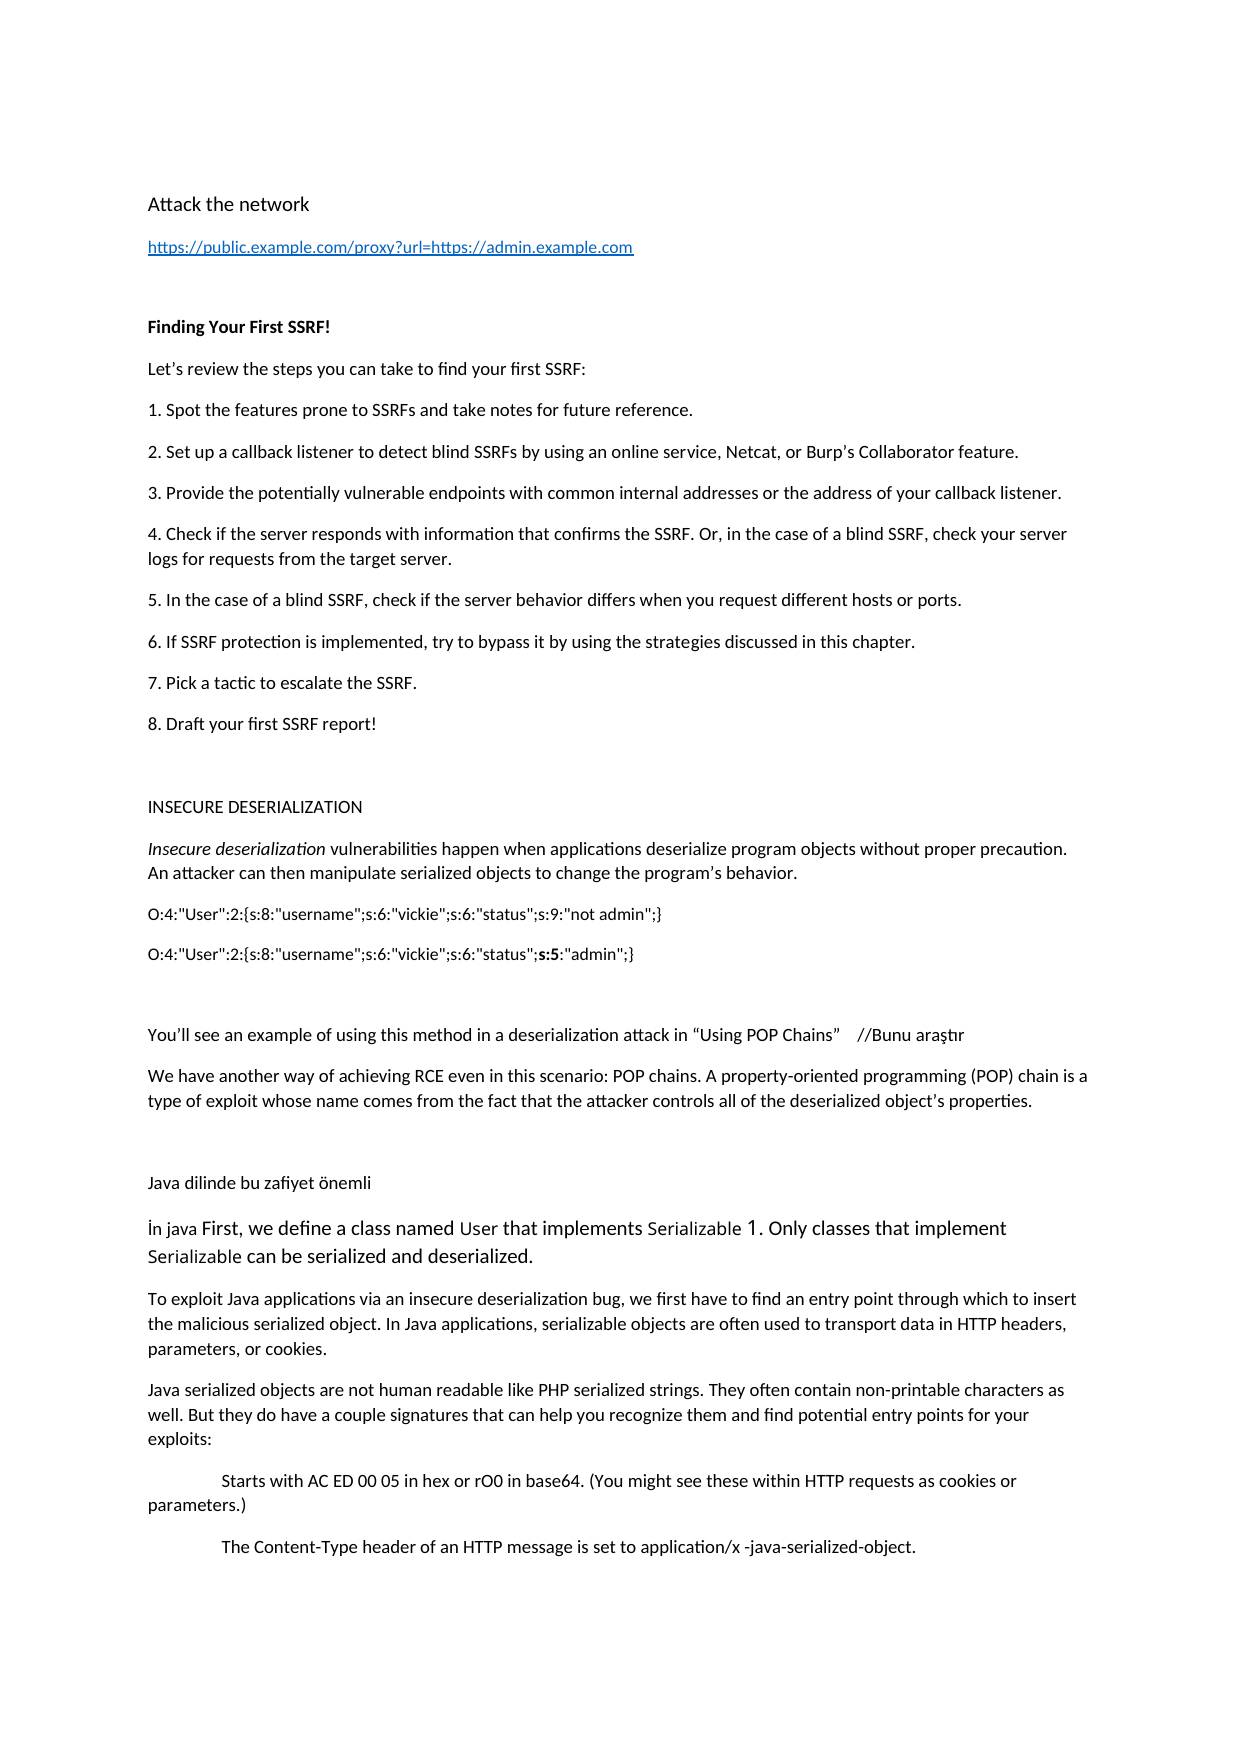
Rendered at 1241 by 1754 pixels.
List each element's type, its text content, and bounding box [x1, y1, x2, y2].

text Insecure deserialization vulnerabilities happen when applications deserialize program objects without proper precaution. An attacker can then manipulate serialized objects to change the program’s behavior. [148, 837, 1093, 884]
text 6. If SSRF protection is implemented, try to bypass it by using the strategies discussed in this chapter. [148, 630, 1093, 653]
text We have another way of achieving RCE even in this scenario: POP chains. A property-oriented programming (POP) chain is a type of exploit whose name comes from the fact that the attacker controls all of the deserialized object’s properties. [148, 1064, 1093, 1112]
text Attack the network [148, 192, 1093, 217]
text To exploit Java applications via an insecure deserialization bug, we first have to find an entry point through which to insert the malicious serialized object. In Java applications, serializable objects are often used to transport data in HTTP headers, parameters, or cookies. [148, 1287, 1093, 1359]
text Finding Your First SSRF! [148, 316, 1093, 339]
text 5. In the case of a blind SSRF, check if the server behavior differs when you request different hosts or ports. [148, 588, 1093, 611]
text O:4:"User":2:{s:8:"username";s:6:"vickie";s:6:"status";s:5:"admin";} [148, 943, 1093, 964]
text 4. Check if the server responds with information that confirms the SSRF. Or, in the case of a blind SSRF, check your server logs for requests from the target server. [148, 522, 1093, 570]
text O:4:"User":2:{s:8:"username";s:6:"vickie";s:6:"status";s:9:"not admin";} [148, 903, 1093, 924]
text https://public.example.com/proxy?url=https://admin.example.com [148, 236, 1093, 257]
text 7. Pick a tactic to escalate the SSRF. [148, 671, 1093, 694]
text 8. Draft your first SSRF report! [148, 713, 1093, 736]
list Starts with AC ED 00 05 in hex or rO0 in base64. (You might see these within HTTP requests as cookies or parameters.) [148, 1469, 1093, 1516]
text Java dilinde bu zafiyet önemli [148, 1171, 1093, 1194]
text Let’s review the steps you can take to find your first SSRF: [148, 357, 1093, 380]
text INSECURE DESERIALIZATION [148, 795, 1093, 818]
text Java serialized objects are not human readable like PHP serialized strings. They often contain non-printable characters as well. But they do have a couple signatures that can help you recognize them and find potential entry points for your exploits: [148, 1378, 1093, 1450]
text İn java First, we define a class named User that implements Serializable 1. Only classes that implement Serializable can be serialized and deserialized. [148, 1213, 1093, 1269]
text You’ll see an example of using this method in a deserialization attack in “Using POP Chains” //Bunu araştır [148, 1023, 1093, 1046]
list The Content-Type header of an HTTP message is set to application/x -java-serialized-object. [148, 1535, 1093, 1558]
text 3. Provide the potentially vulnerable endpoints with common internal addresses or the address of your callback listener. [148, 481, 1093, 504]
text 2. Set up a callback listener to detect blind SSRFs by using an online service, Netcat, or Burp’s Collaborator feature. [148, 440, 1093, 463]
text 1. Spot the features prone to SSRFs and take notes for future reference. [148, 398, 1093, 421]
